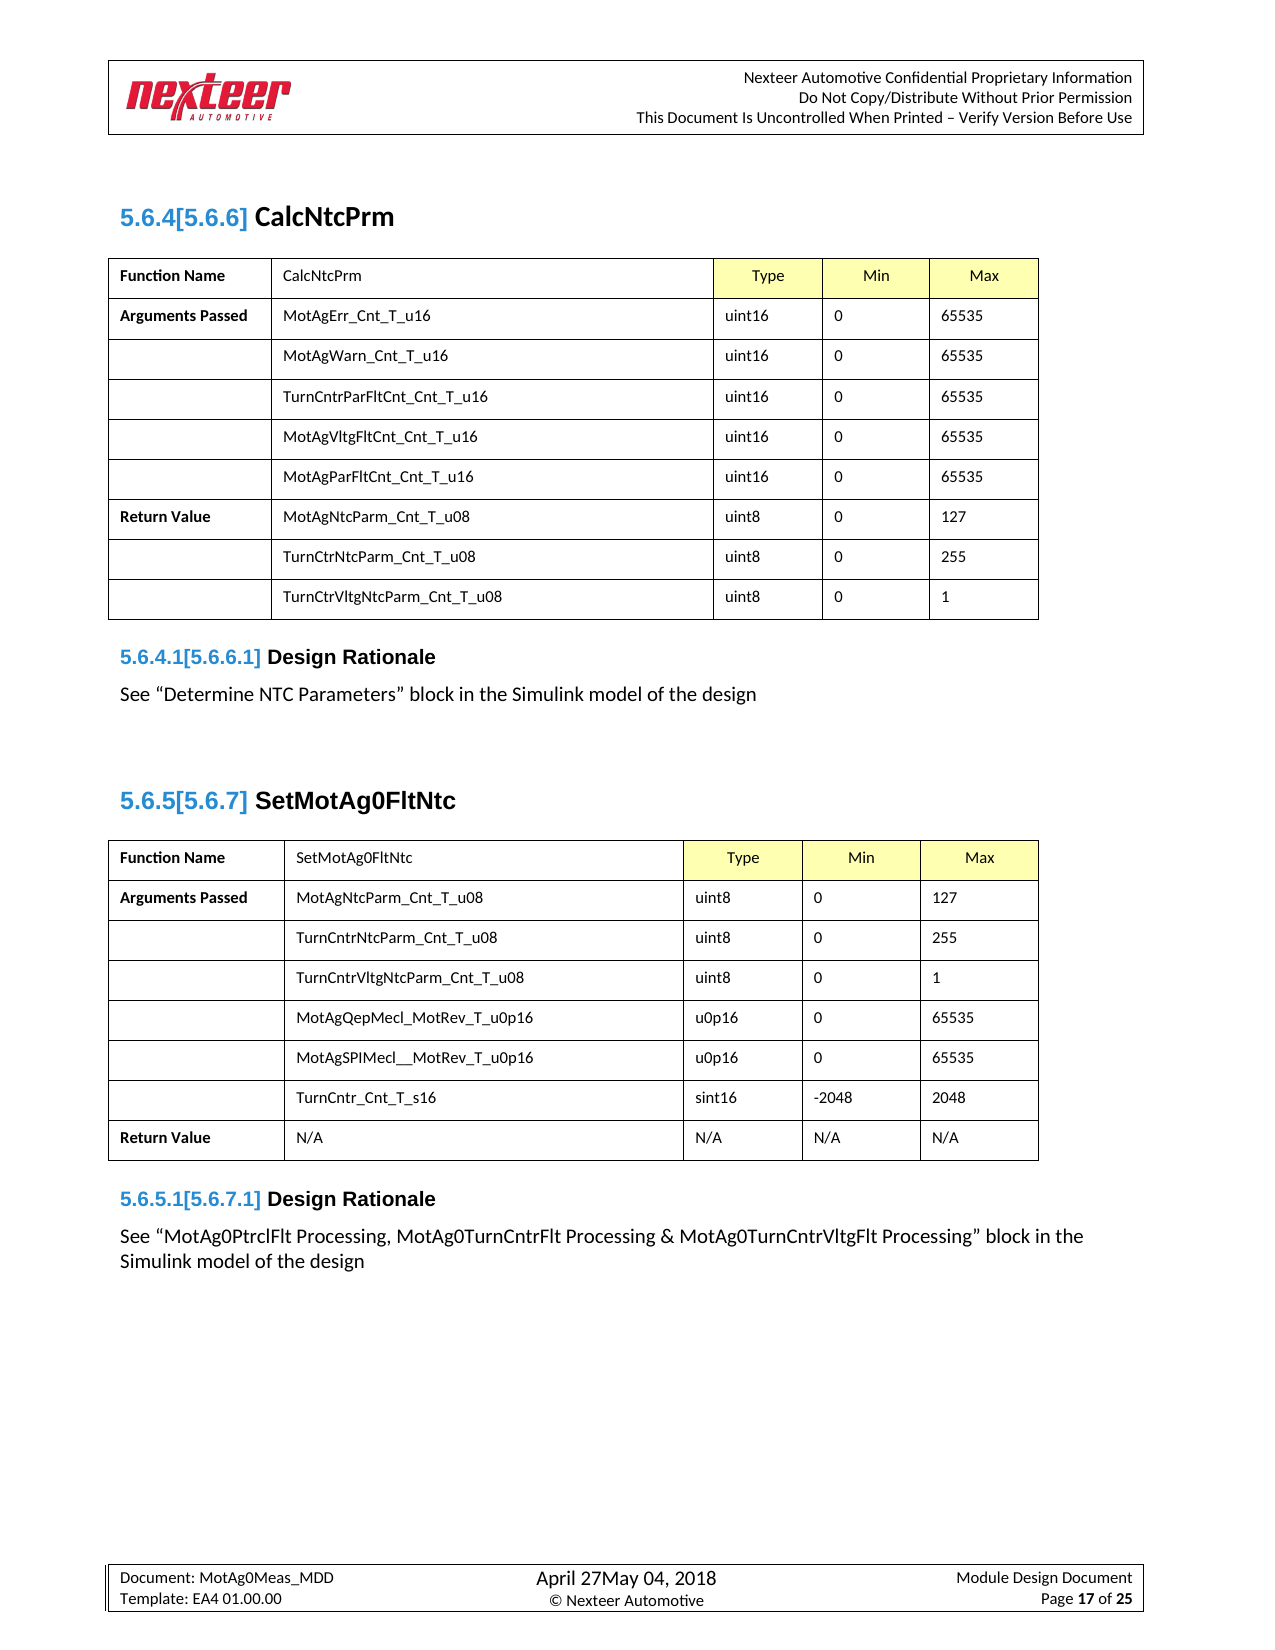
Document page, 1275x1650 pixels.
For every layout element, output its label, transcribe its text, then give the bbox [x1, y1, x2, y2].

table_cell 65535 [921, 1001, 1038, 1040]
table_cell 0 [823, 299, 929, 338]
table_cell u0p16 [684, 1041, 802, 1080]
table_cell [109, 921, 284, 960]
subtitle CalcNtcPrm [120, 198, 1155, 233]
table_cell [109, 580, 271, 619]
table_cell 0 [803, 921, 920, 960]
table_cell [109, 340, 271, 378]
table_cell 65535 [930, 460, 1038, 499]
table_cell 1 [921, 961, 1038, 1000]
table_cell 127 [921, 881, 1038, 920]
table_header SetMotAg0FltNtc [285, 841, 683, 880]
table_cell -2048 [803, 1081, 920, 1120]
text See “Determine NTC Parameters” block in the Simulink model of the design [120, 682, 1155, 707]
picture [120, 61, 296, 134]
table_cell uint16 [714, 380, 822, 419]
subtitle Design Rationale [120, 645, 1155, 669]
table_cell 65535 [930, 299, 1038, 338]
table_header Type [714, 259, 822, 298]
table_cell N/A [684, 1121, 802, 1160]
subtitle Design Rationale [120, 1186, 1155, 1210]
table_cell 0 [823, 540, 929, 579]
table_cell uint8 [714, 500, 822, 539]
table_cell 2048 [921, 1081, 1038, 1120]
table_cell Arguments Passed [109, 881, 284, 920]
table_cell 65535 [930, 420, 1038, 459]
table_cell [109, 1041, 284, 1080]
subtitle SetMotAg0FltNtc [120, 786, 1155, 814]
table_cell 65535 [921, 1041, 1038, 1080]
table_cell TurnCntrVltgNtcParm_Cnt_T_u08 [285, 961, 683, 1000]
table_header Min [823, 259, 929, 298]
table_cell 255 [921, 921, 1038, 960]
table_cell TurnCntrNtcParm_Cnt_T_u08 [285, 921, 683, 960]
table_cell uint8 [684, 881, 802, 920]
table_header Min [803, 841, 920, 880]
table_cell [109, 380, 271, 419]
table_header Type [684, 841, 802, 880]
table_cell uint8 [714, 540, 822, 579]
table_cell uint16 [714, 460, 822, 499]
table_cell TurnCtrNtcParm_Cnt_T_u08 [272, 540, 713, 579]
table_cell 0 [823, 460, 929, 499]
table_cell MotAgSPIMecl__MotRev_T_u0p16 [285, 1041, 683, 1080]
table_cell uint16 [714, 299, 822, 338]
table_cell 0 [803, 961, 920, 1000]
table_cell u0p16 [684, 1001, 802, 1040]
table_cell 127 [930, 500, 1038, 539]
table_header Function Name [109, 841, 284, 880]
table_cell 0 [823, 380, 929, 419]
table_cell uint8 [684, 961, 802, 1000]
table_cell N/A [285, 1121, 683, 1160]
table_cell 65535 [930, 340, 1038, 378]
table_cell Return Value [109, 500, 271, 539]
table_cell [109, 460, 271, 499]
table_cell 0 [823, 500, 929, 539]
table_header Max [930, 259, 1038, 298]
table_cell MotAgQepMecl_MotRev_T_u0p16 [285, 1001, 683, 1040]
table_cell N/A [803, 1121, 920, 1160]
table_cell [109, 1001, 284, 1040]
table_header CalcNtcPrm [272, 259, 713, 298]
table_cell Return Value [109, 1121, 284, 1160]
table_cell 255 [930, 540, 1038, 579]
table_cell 1 [930, 580, 1038, 619]
table_cell 0 [823, 340, 929, 378]
table_cell 0 [823, 580, 929, 619]
table_cell MotAgVltgFltCnt_Cnt_T_u16 [272, 420, 713, 459]
table_cell MotAgNtcParm_Cnt_T_u08 [285, 881, 683, 920]
text See “MotAg0PtrclFlt Processing, MotAg0TurnCntrFlt Processing & MotAg0TurnCntrVltgFlt Processing” block in the Simulink model of the design [120, 1223, 1155, 1274]
table_cell uint16 [714, 420, 822, 459]
table_cell MotAgWarn_Cnt_T_u16 [272, 340, 713, 378]
table_header Max [921, 841, 1038, 880]
table_cell [109, 1081, 284, 1120]
table_cell TurnCntrParFltCnt_Cnt_T_u16 [272, 380, 713, 419]
table_header Function Name [109, 259, 271, 298]
table_cell sint16 [684, 1081, 802, 1120]
table_cell 0 [823, 420, 929, 459]
table_cell MotAgParFltCnt_Cnt_T_u16 [272, 460, 713, 499]
table_cell TurnCtrVltgNtcParm_Cnt_T_u08 [272, 580, 713, 619]
table_cell uint8 [714, 580, 822, 619]
table_cell [109, 961, 284, 1000]
table_cell 0 [803, 1041, 920, 1080]
table_cell 65535 [930, 380, 1038, 419]
table_cell uint8 [684, 921, 802, 960]
table_cell MotAgNtcParm_Cnt_T_u08 [272, 500, 713, 539]
table_cell MotAgErr_Cnt_T_u16 [272, 299, 713, 338]
table_cell 0 [803, 881, 920, 920]
table_cell [109, 540, 271, 579]
table_cell Arguments Passed [109, 299, 271, 338]
table_cell N/A [921, 1121, 1038, 1160]
table_cell TurnCntr_Cnt_T_s16 [285, 1081, 683, 1120]
table_cell [109, 420, 271, 459]
table_cell 0 [803, 1001, 920, 1040]
table_cell uint16 [714, 340, 822, 378]
